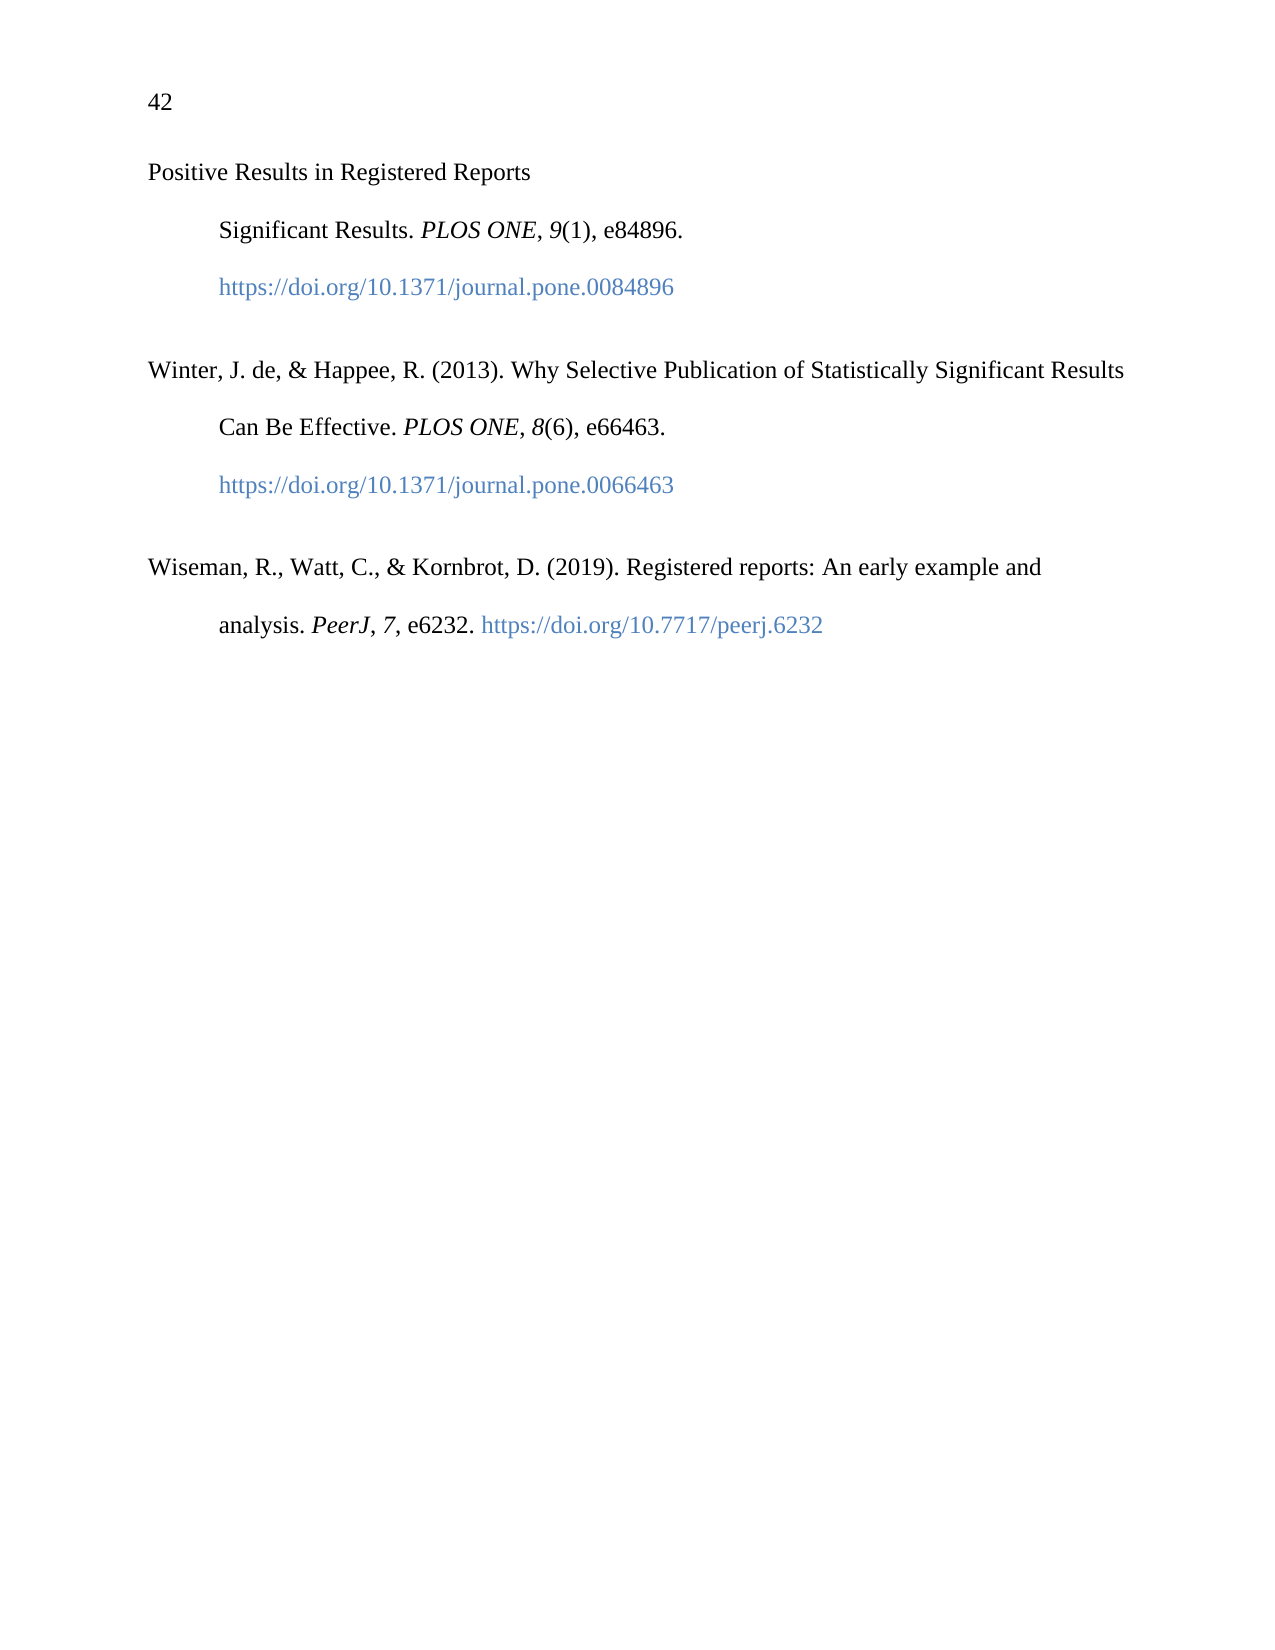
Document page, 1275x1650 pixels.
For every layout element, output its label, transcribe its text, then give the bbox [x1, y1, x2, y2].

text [148, 215, 1127, 301]
text Winter, J. de, & Happee, R. (2013). Why Selective Publication of Statistically Significant Results Can Be Effective. PLOS ONE, 8(6), e66463. https://doi.org/10.1371/journal.pone.0066463 [148, 355, 1127, 499]
text Wiseman, R., Watt, C., & Kornbrot, D. (2019). Registered reports: An early example and analysis. PeerJ, 7, e6232. https://doi.org/10.7717/peerj.6232 [148, 552, 1127, 639]
